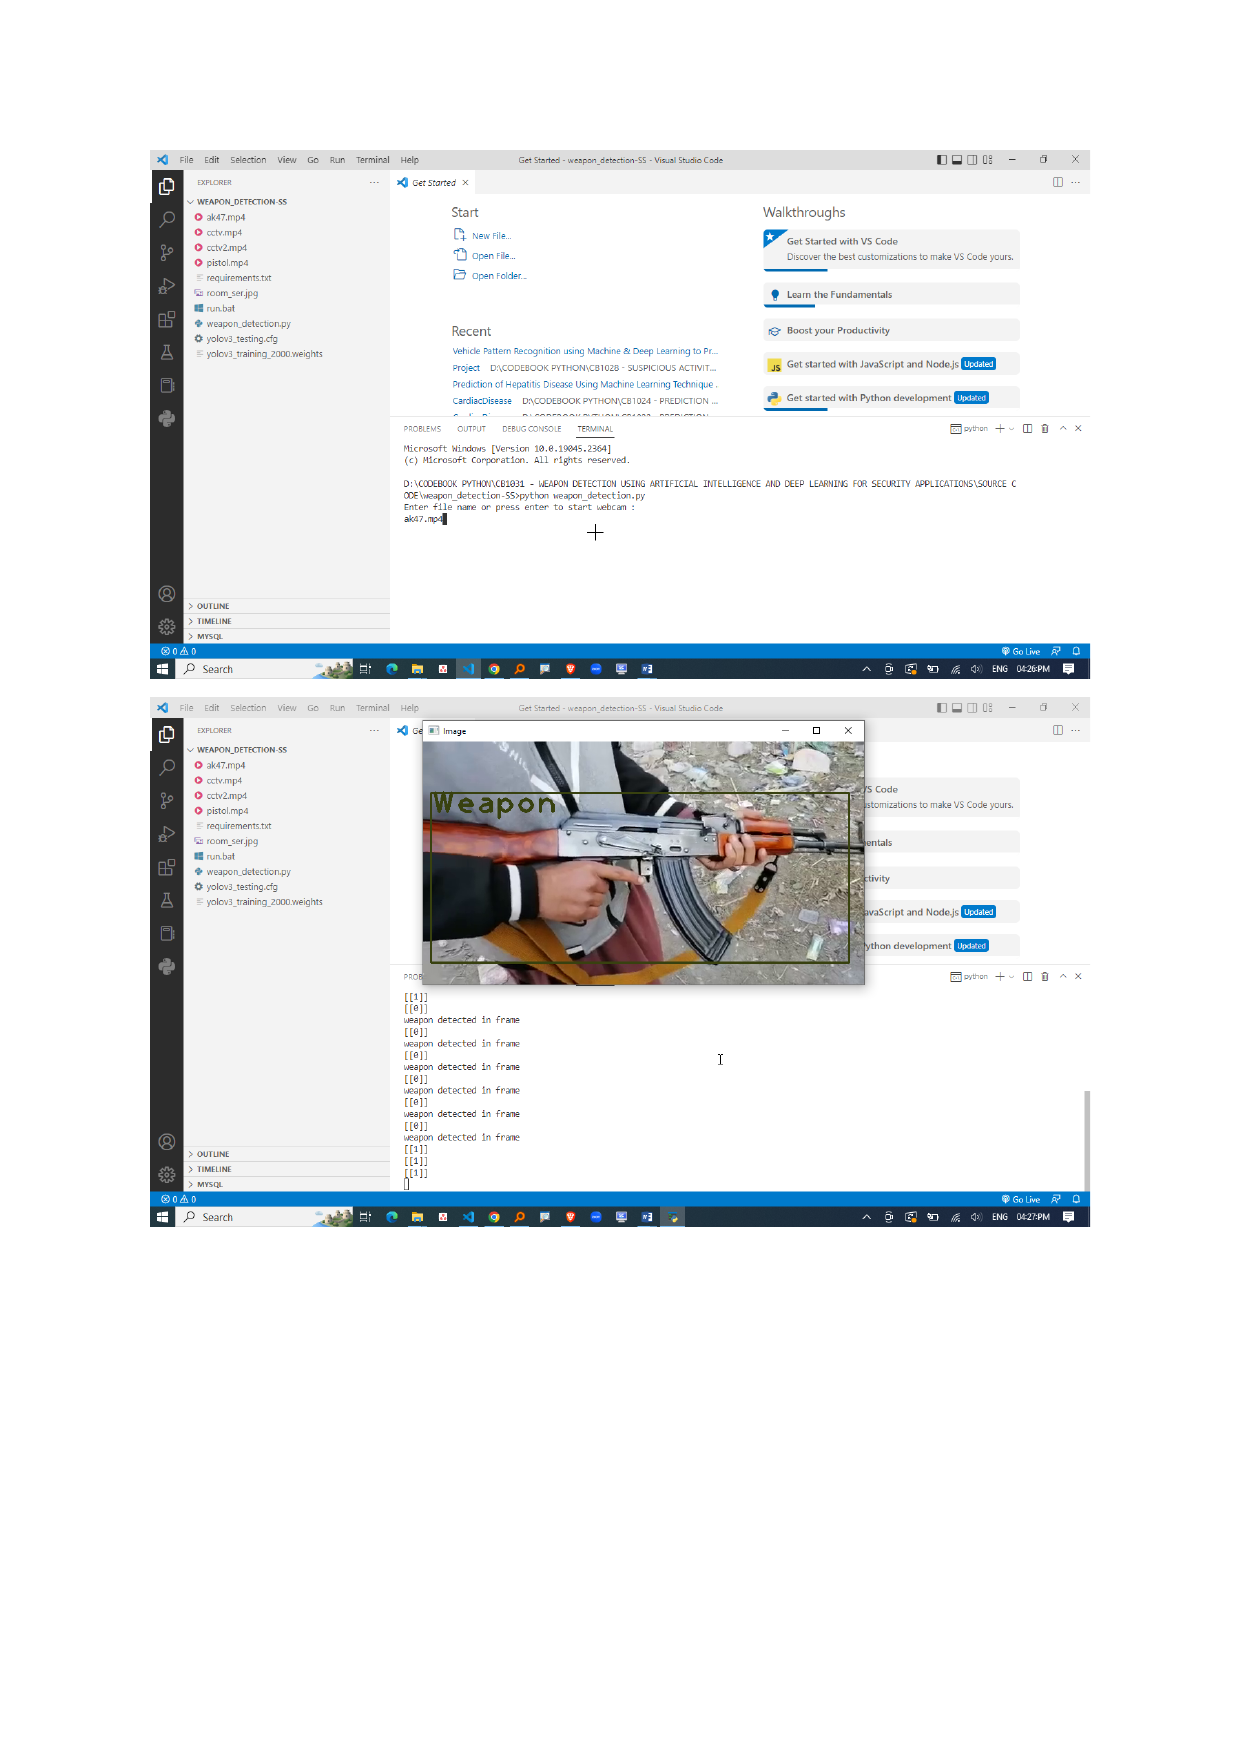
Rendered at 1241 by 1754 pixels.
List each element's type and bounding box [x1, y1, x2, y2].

picture [150, 150, 1091, 679]
picture [150, 697, 1091, 1227]
